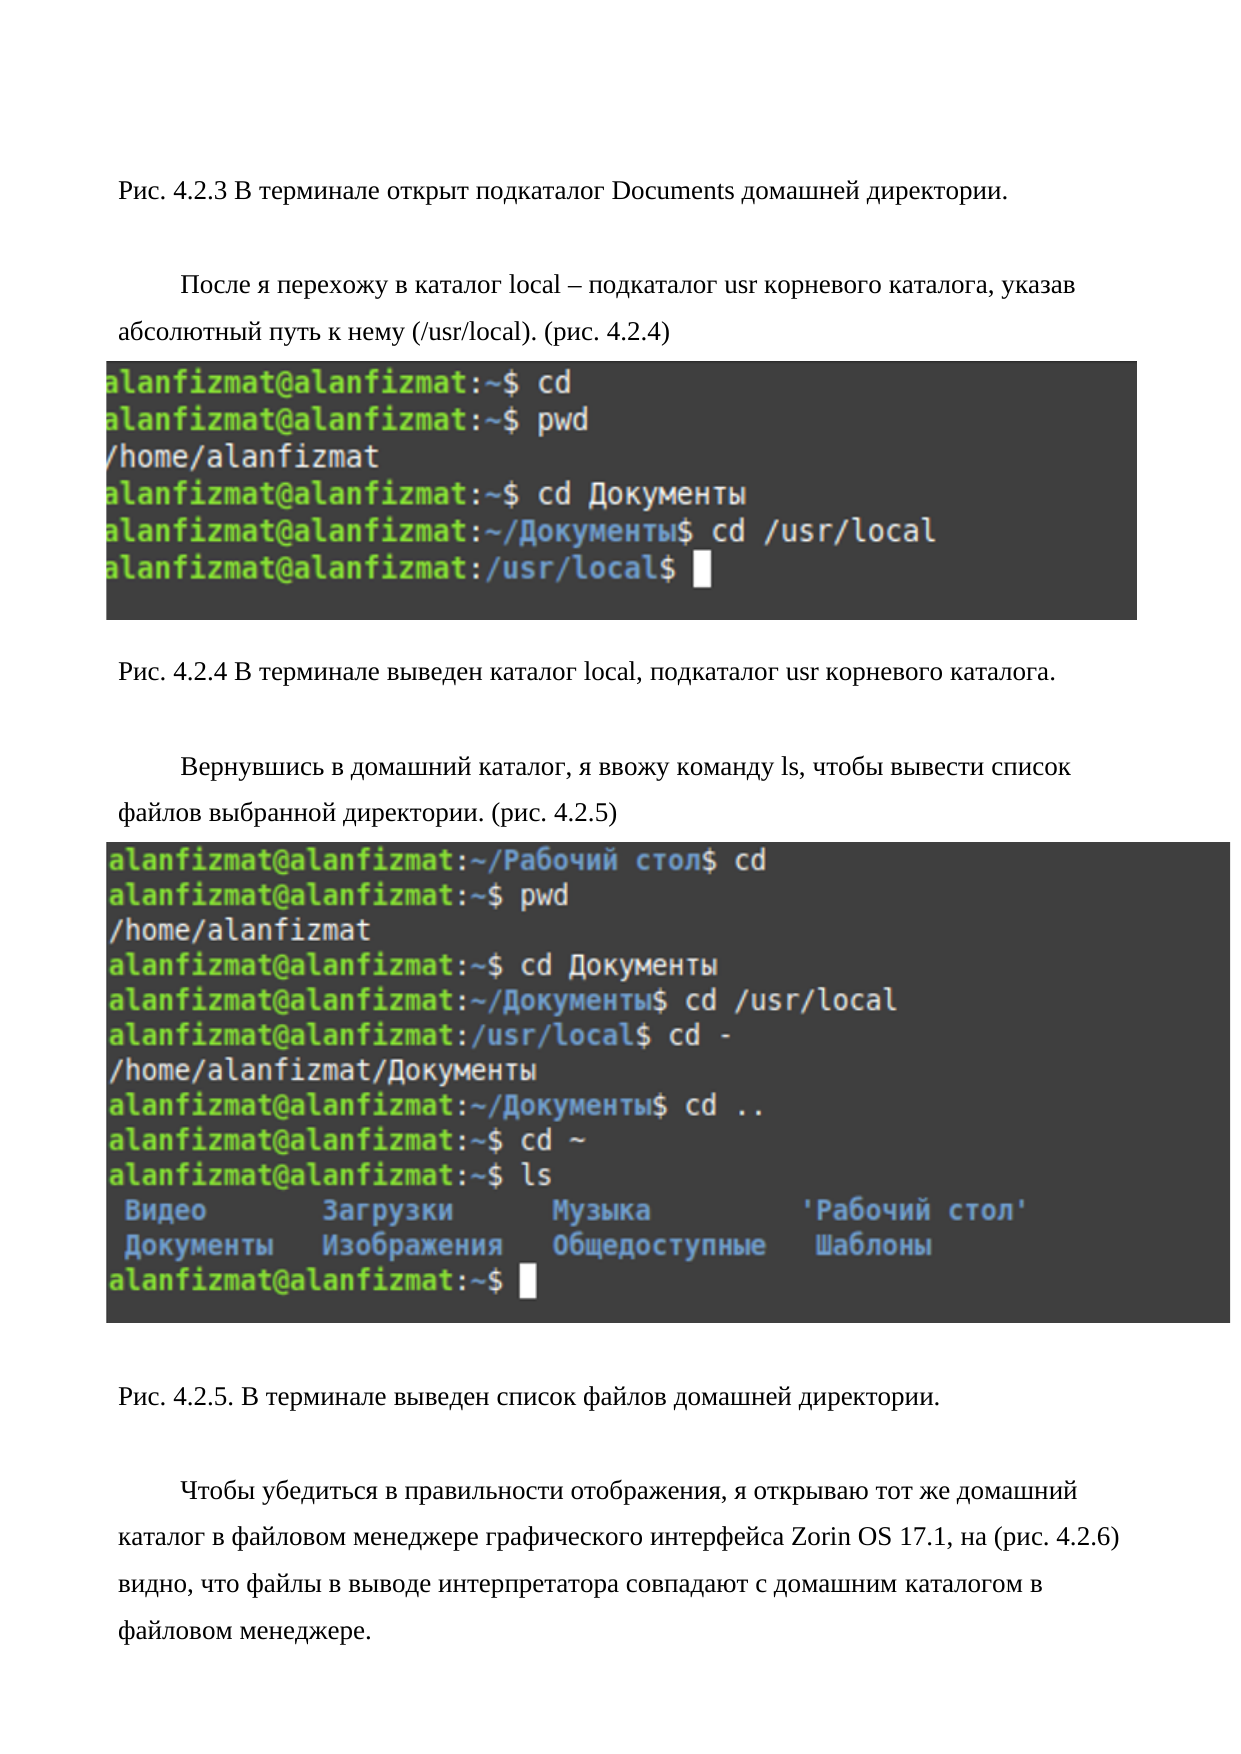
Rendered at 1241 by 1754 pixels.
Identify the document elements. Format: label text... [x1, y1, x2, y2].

text Чтобы убедиться в правильности отображения, я открываю тот же домашний каталог в файловом менеджере графического интерфейса Zorin OS 17.1, на (рис. 4.2.6) видно, что файлы в выводе интерпретатора совпадают с домашним каталогом в файловом менеджере. [118, 1474, 1121, 1645]
text Вернувшись в домашний каталог, я ввожу команду ls, чтобы вывести список файлов выбранной директории. (рис. 4.2.5) [118, 749, 1078, 827]
text Рис. 4.2.5. В терминале выведен список файлов домашней директории. [118, 1380, 1230, 1412]
text Рис. 4.2.3 В терминале открыт подкаталог Documents домашней директории. [118, 174, 1230, 205]
text После я перехожу в каталог local – подкаталог usr корневого каталога, указав абсолютный путь к нему (/usr/local). (рис. 4.2.4) [118, 268, 1112, 346]
text Рис. 4.2.4 В терминале выведен каталог local, подкаталог usr корневого каталога. [118, 655, 1230, 686]
picture [106, 361, 1137, 620]
picture [106, 842, 1231, 1323]
